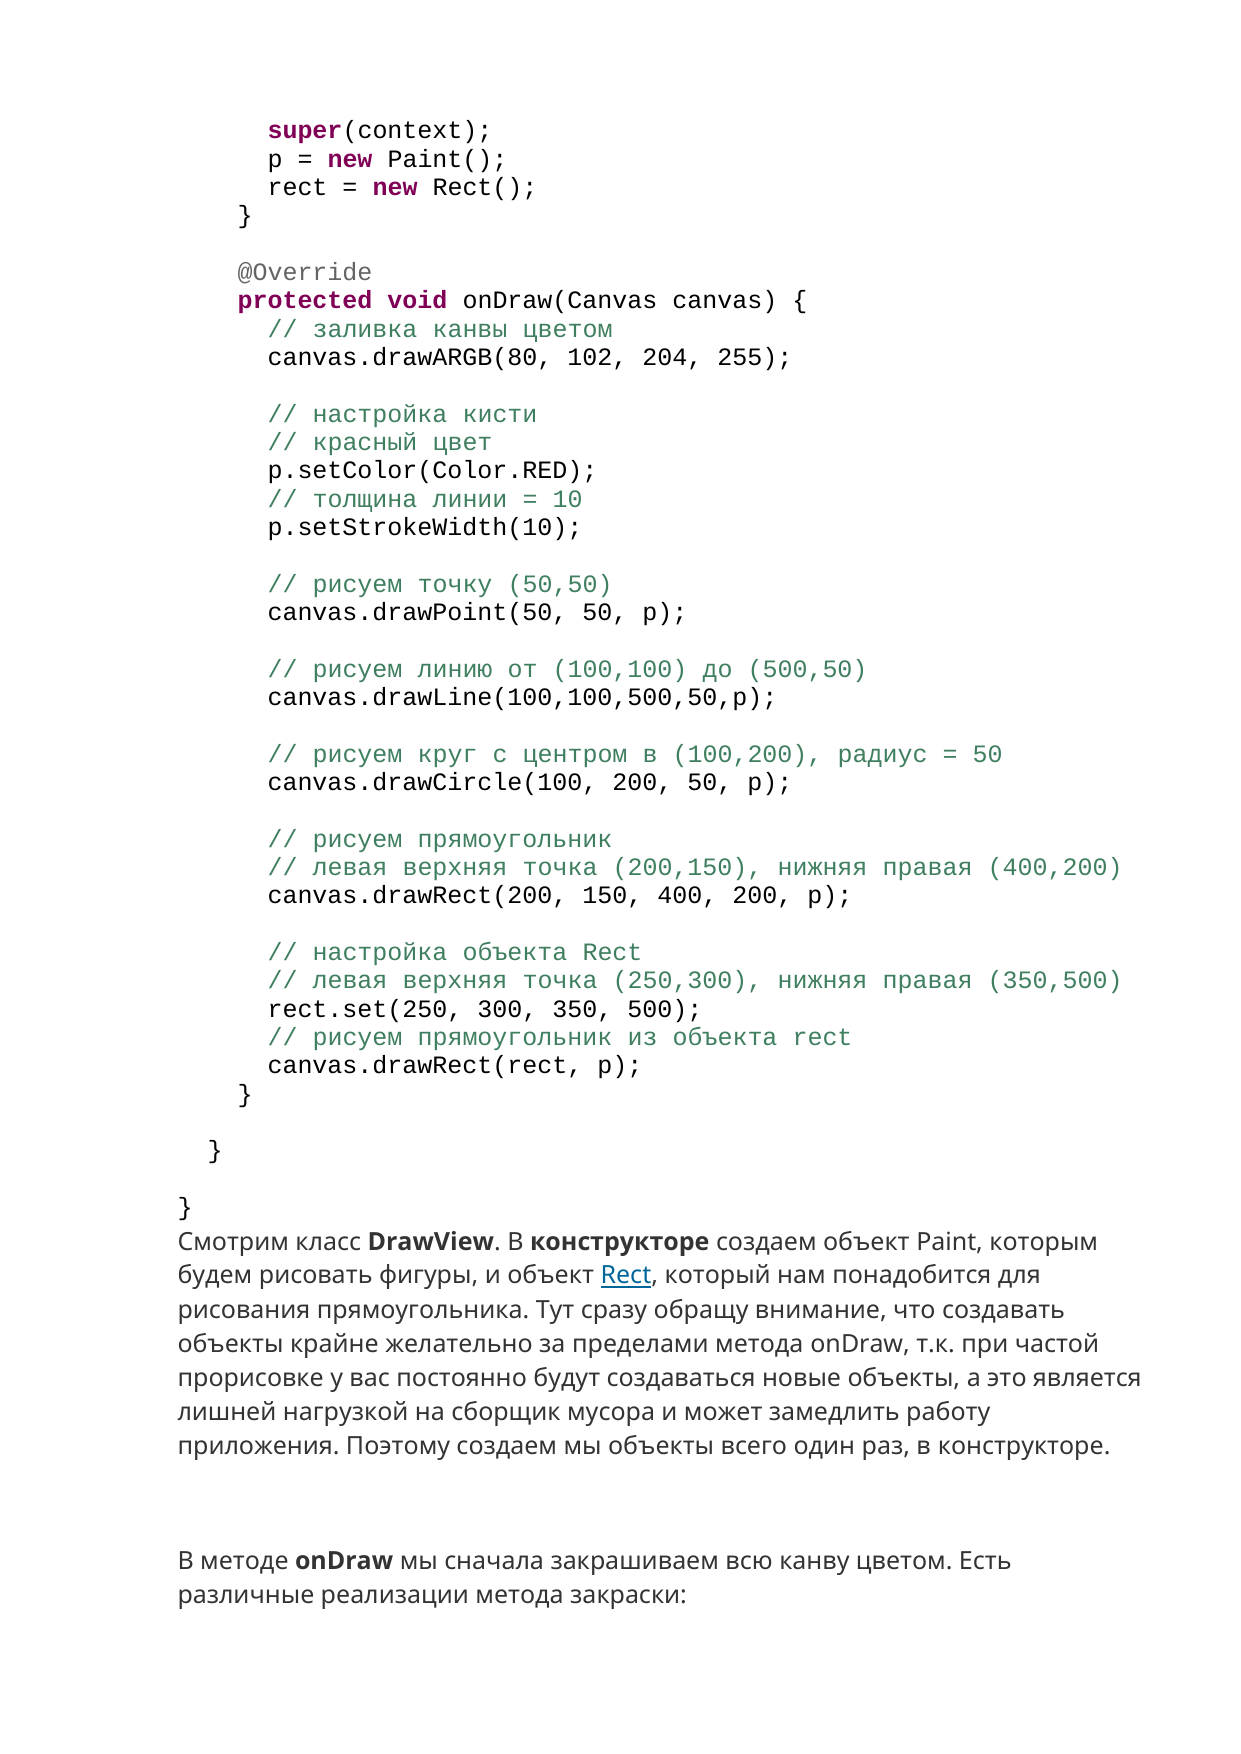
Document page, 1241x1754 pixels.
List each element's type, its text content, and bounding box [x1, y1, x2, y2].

text Смотрим класс DrawView. В конструкторе создаем объект Paint, которым будем рисовать фигуры, и объект Rect, который нам понадобится для рисования прямоугольника. Тут сразу обращу внимание, что создавать объекты крайне желательно за пределами метода onDraw, т.к. при частой прорисовке у вас постоянно будут создаваться новые объекты, а это является лишней нагрузкой на сборщик мусора и может замедлить работу приложения. Поэтому создаем мы объекты всего один раз, в конструкторе. [177, 1223, 1152, 1462]
text В методе onDraw мы сначала закрашиваем всю канву цветом. Есть различные реализации метода закраски: [177, 1542, 1152, 1611]
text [177, 118, 1152, 1223]
